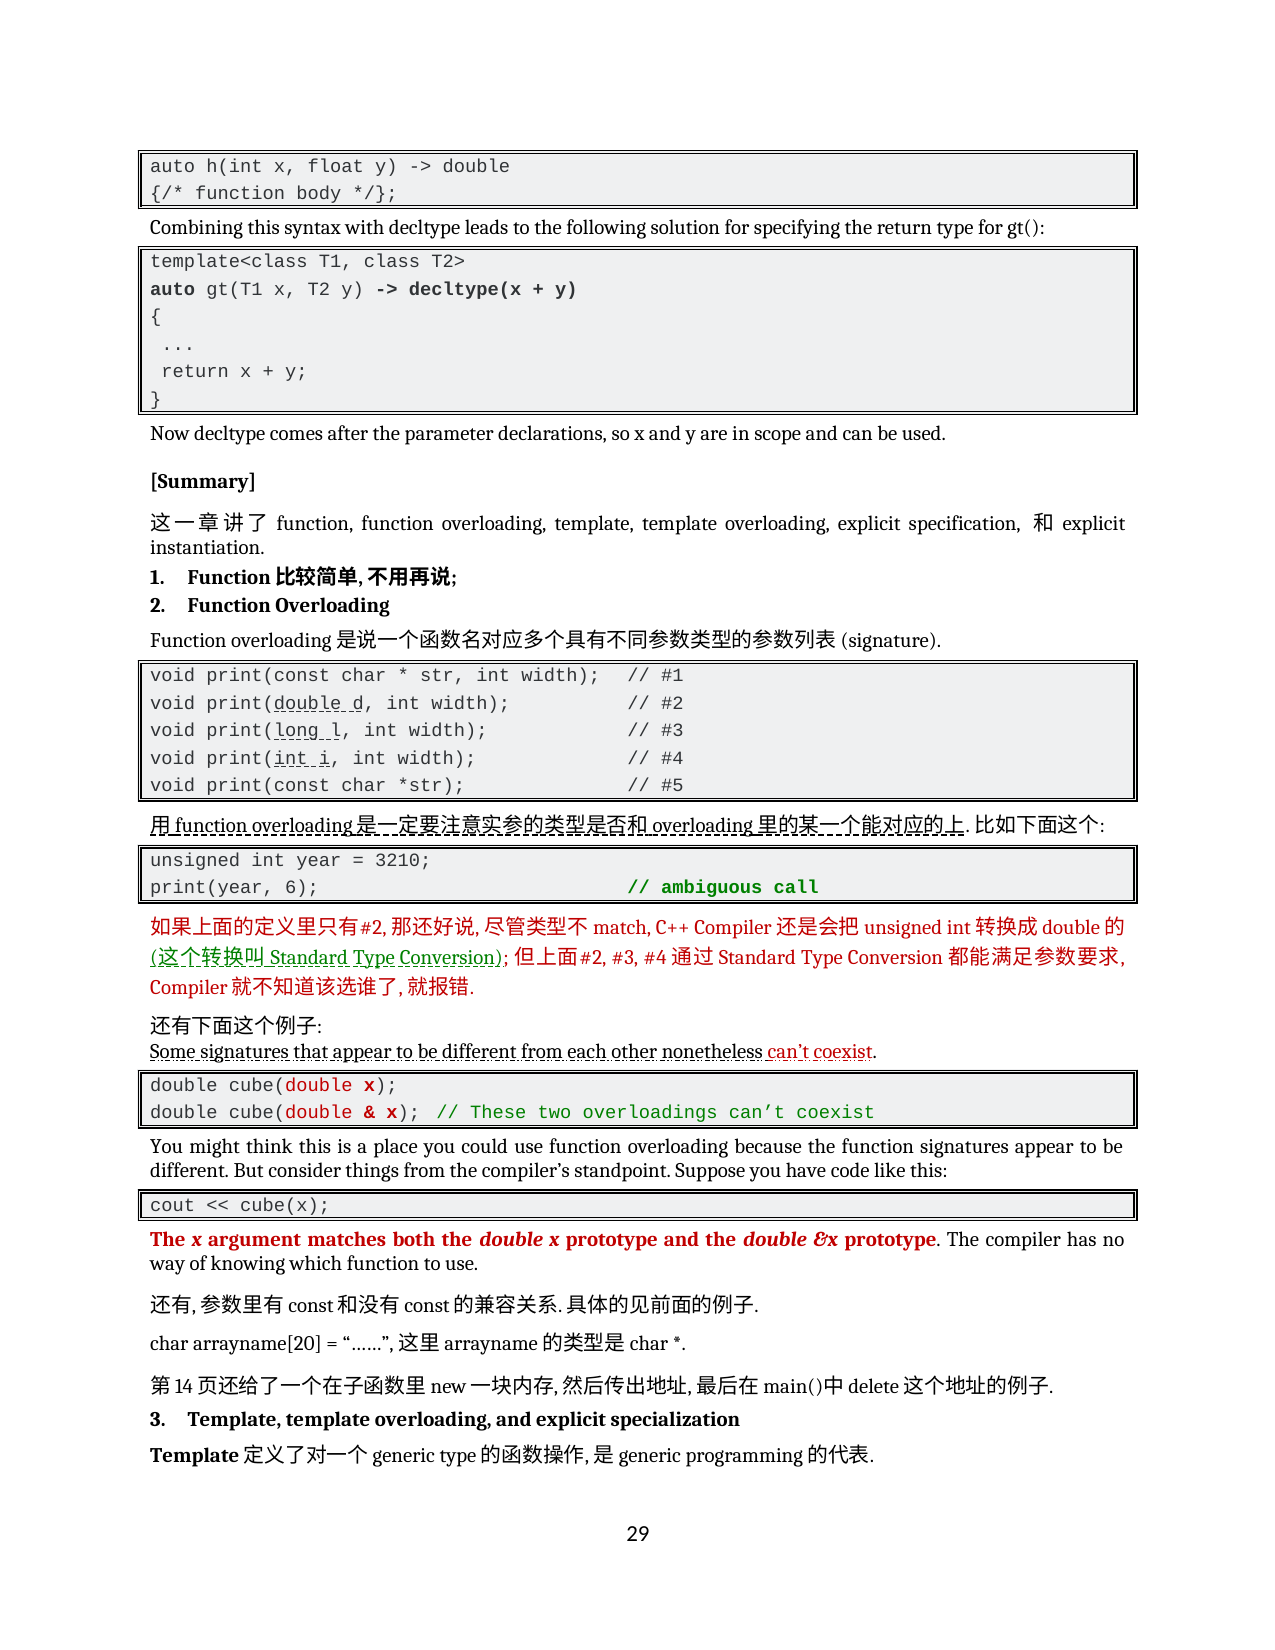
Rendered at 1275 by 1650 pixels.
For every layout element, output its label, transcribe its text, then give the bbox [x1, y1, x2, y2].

text void print(const char * str, int width); // #1 [142, 664, 1133, 687]
list Template, template overloading, and explicit specialization [150, 1408, 1125, 1432]
text You might think this is a place you could use function overloading because the function signatures appear to be different. But consider things from the compiler’s standpoint. Suppose you have code like this: [150, 1135, 1125, 1183]
text 如果上面的定义里只有#2, 那还好说, 尽管类型不match, C++ Compiler还是会把unsigned int转换成double的 (这个转换叫Standard Type Conversion); 但上面#2, #3, #4通过Standard Type Conversion都能满足参数要求, Compiler就不知道该选谁了, 就报错. [150, 910, 1125, 1001]
list Function Overloading [150, 593, 1125, 617]
text return x + y; [142, 356, 1133, 383]
text double cube(double x); [142, 1074, 1133, 1097]
text 还有下面这个例子: [150, 1009, 1125, 1039]
text 第14页还给了一个在子函数里new一块内存, 然后传出地址, 最后在main()中delete这个地址的例子. [150, 1369, 1125, 1399]
text {/* function body */}; [142, 177, 1133, 205]
text Some signatures that appear to be different from each other nonetheless can’t coexist. [150, 1039, 1125, 1063]
text ... [142, 328, 1133, 356]
text Template定义了对一个generic type的函数操作, 是generic programming的代表. [150, 1438, 1125, 1468]
text template<class T1, class T2> [142, 250, 1133, 273]
list Function比较简单, 不用再说; [150, 560, 1125, 590]
text void print(int i, int width); // #4 [142, 742, 1133, 770]
text The x argument matches both the double x prototype and the double &x prototype. The compiler has no way of knowing which function to use. [150, 1227, 1125, 1275]
text 用function overloading是一定要注意实参的类型是否和overloading里的某一个能对应的上. 比如下面这个: [150, 808, 1125, 838]
text char arrayname[20] = “……”, 这里arrayname的类型是char *. [150, 1326, 1125, 1357]
text void print(double d, int width); // #2 [142, 687, 1133, 715]
text 这一章讲了function, function overloading, template, template overloading, explicit specification, 和explicit instantiation. [150, 506, 1125, 560]
text auto h(int x, float y) -> double [142, 154, 1133, 177]
text 还有, 参数里有const和没有const的兼容关系. 具体的见前面的例子. [150, 1288, 1125, 1318]
text auto gt(T1 x, T2 y) -> decltype(x + y) [142, 273, 1133, 301]
text [Summary] [150, 469, 1125, 493]
text void print(long l, int width); // #3 [142, 715, 1133, 742]
text Now decltype comes after the parameter declarations, so x and y are in scope and can be used. [150, 421, 1125, 445]
text Combining this syntax with decltype leads to the following solution for specifying the return type for gt(): [150, 216, 1125, 239]
text unsigned int year = 3210; [142, 849, 1133, 872]
text } [142, 383, 1133, 411]
text Function overloading是说一个函数名对应多个具有不同参数类型的参数列表 (signature). [150, 623, 1125, 654]
text { [142, 301, 1133, 328]
text void print(const char *str); // #5 [142, 770, 1133, 798]
text double cube(double & x); // These two overloadings can’t coexist [142, 1097, 1133, 1125]
text print(year, 6); // ambiguous call [142, 872, 1133, 900]
